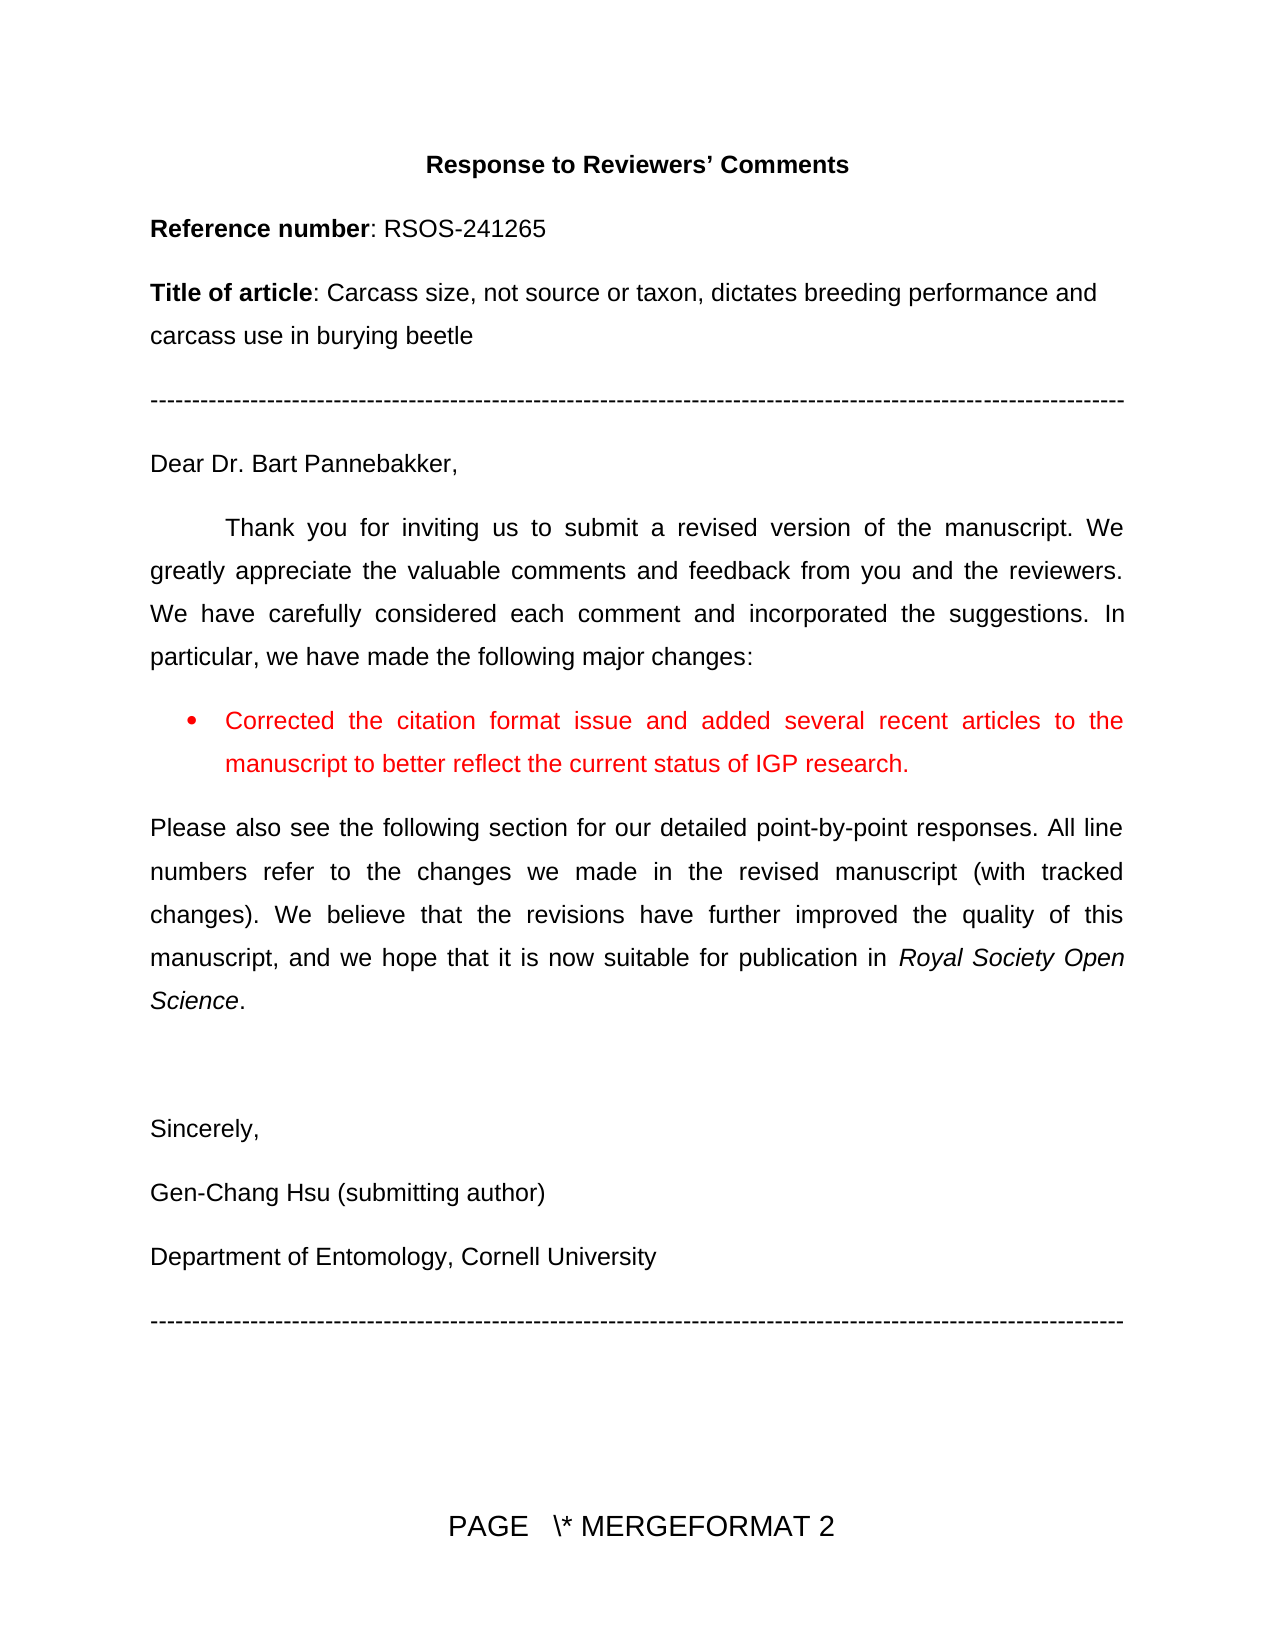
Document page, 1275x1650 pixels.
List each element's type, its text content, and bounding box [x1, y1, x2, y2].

text Dear Dr. Bart Pannebakker, [150, 449, 1125, 478]
text --------------------------------------------------------------------------------------------------------------------- [150, 1306, 1125, 1334]
text Response to Reviewers’ Comments [150, 150, 1125, 179]
text Reference number: RSOS-241265 [150, 214, 1125, 243]
text --------------------------------------------------------------------------------------------------------------------- [150, 385, 1125, 414]
text Department of Entomology, Cornell University [150, 1242, 1125, 1271]
text Title of article: Carcass size, not source or taxon, dictates breeding performance and carcass use in burying beetle [150, 278, 1125, 350]
text Thank you for inviting us to submit a revised version of the manuscript. We greatly appreciate the valuable comments and feedback from you and the reviewers. We have carefully considered each comment and incorporated the suggestions. In particular, we have made the following major changes: [150, 513, 1125, 671]
text Sincerely, [150, 1114, 1125, 1143]
text Gen-Chang Hsu (submitting author) [150, 1178, 1125, 1207]
text Please also see the following section for our detailed point-by-point responses. All line numbers refer to the changes we made in the revised manuscript (with tracked changes). We believe that the revisions have further improved the quality of this manuscript, and we hope that it is now suitable for publication in Royal Society Open Science. [150, 813, 1125, 1015]
list Corrected the citation format issue and added several recent articles to the manuscript to better reflect the current status of IGP research. [187, 706, 1125, 778]
